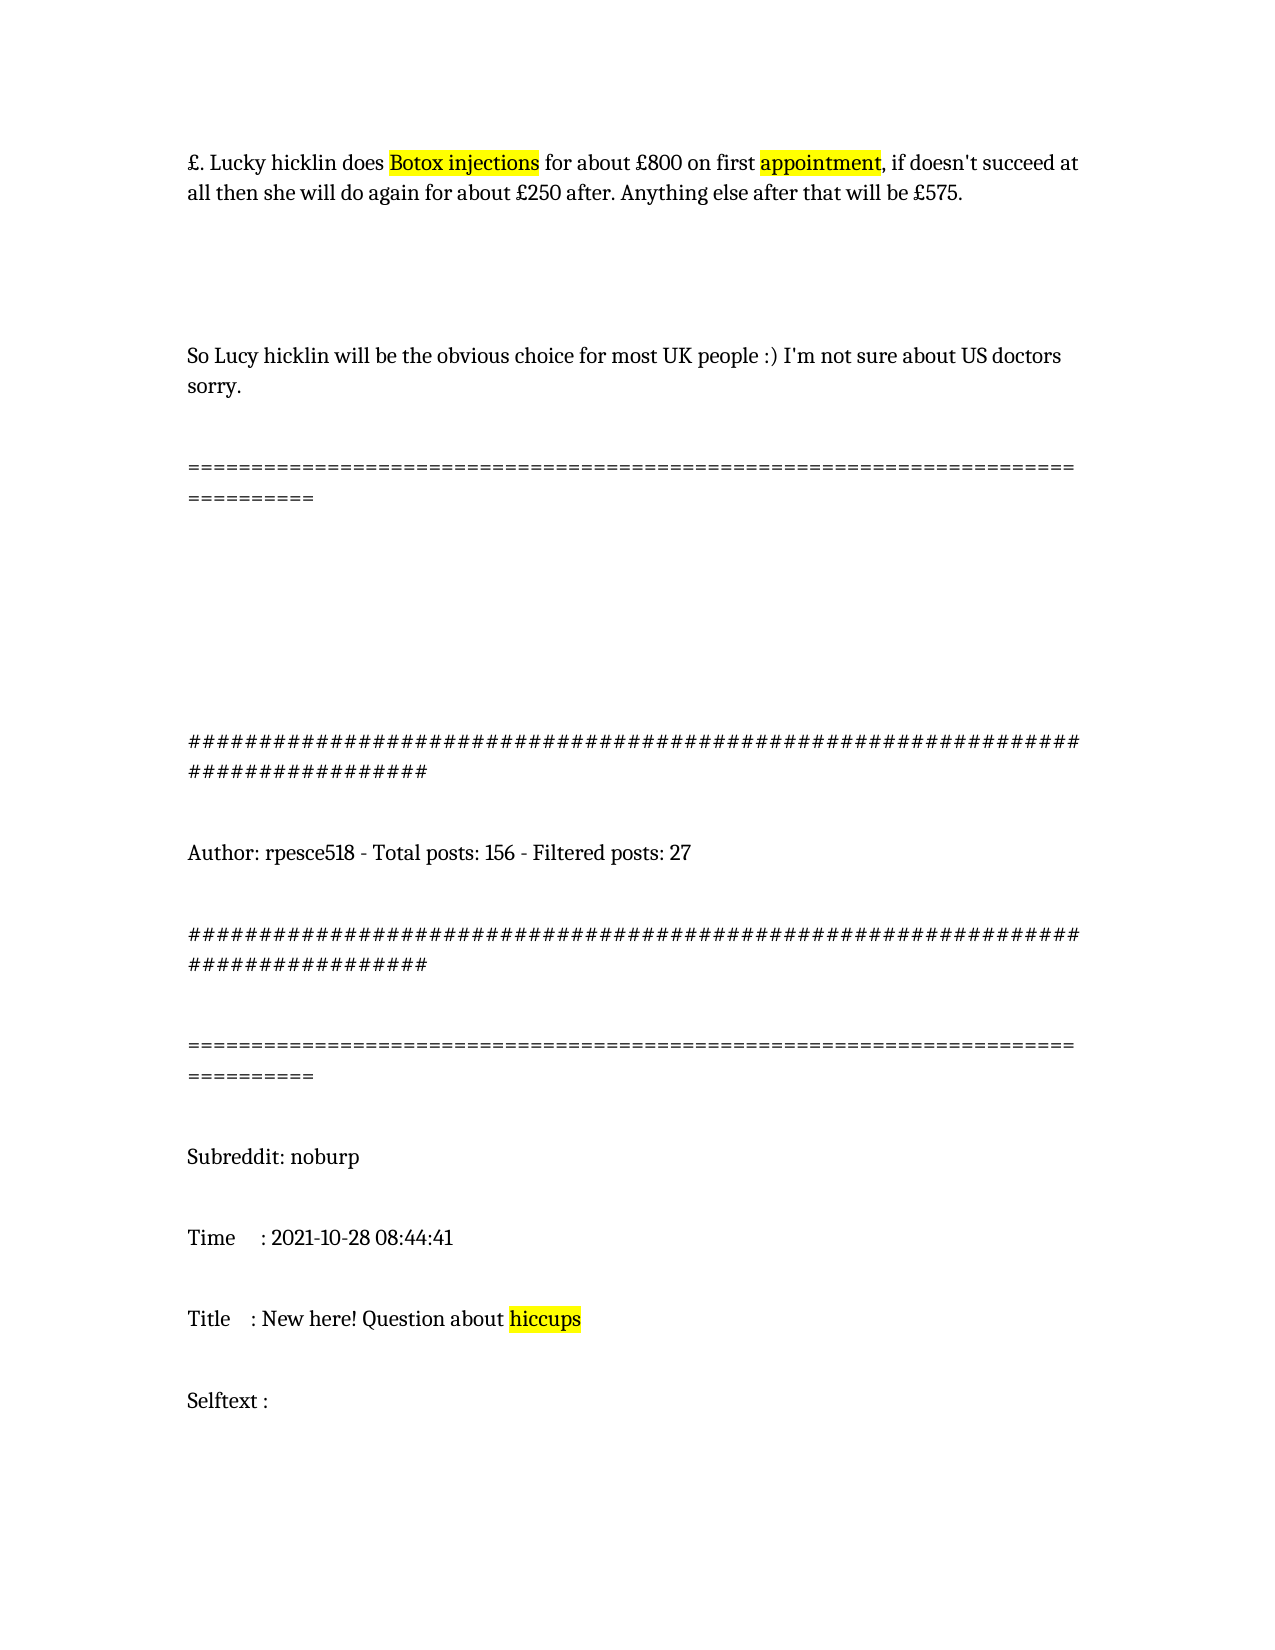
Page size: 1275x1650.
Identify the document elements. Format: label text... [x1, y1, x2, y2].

text Title : New here! Question about hiccups [187, 1306, 1087, 1363]
text Author: rpesce518 - Total posts: 156 - Filtered posts: 27 [187, 839, 1087, 896]
text Time : 2021-10-28 08:44:41 [187, 1225, 1087, 1282]
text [187, 150, 1087, 237]
text ================================================================================ [187, 1032, 1087, 1119]
text ================================================================================ [187, 454, 1087, 541]
text Subreddit: noburp [187, 1144, 1087, 1200]
text So Lucy hicklin will be the obvious choice for most UK people :) I'm not sure about US doctors sorry. [187, 343, 1087, 429]
text ################################################################################ [187, 921, 1087, 1008]
text ################################################################################ [187, 728, 1087, 815]
text Selftext : [187, 1387, 1087, 1444]
